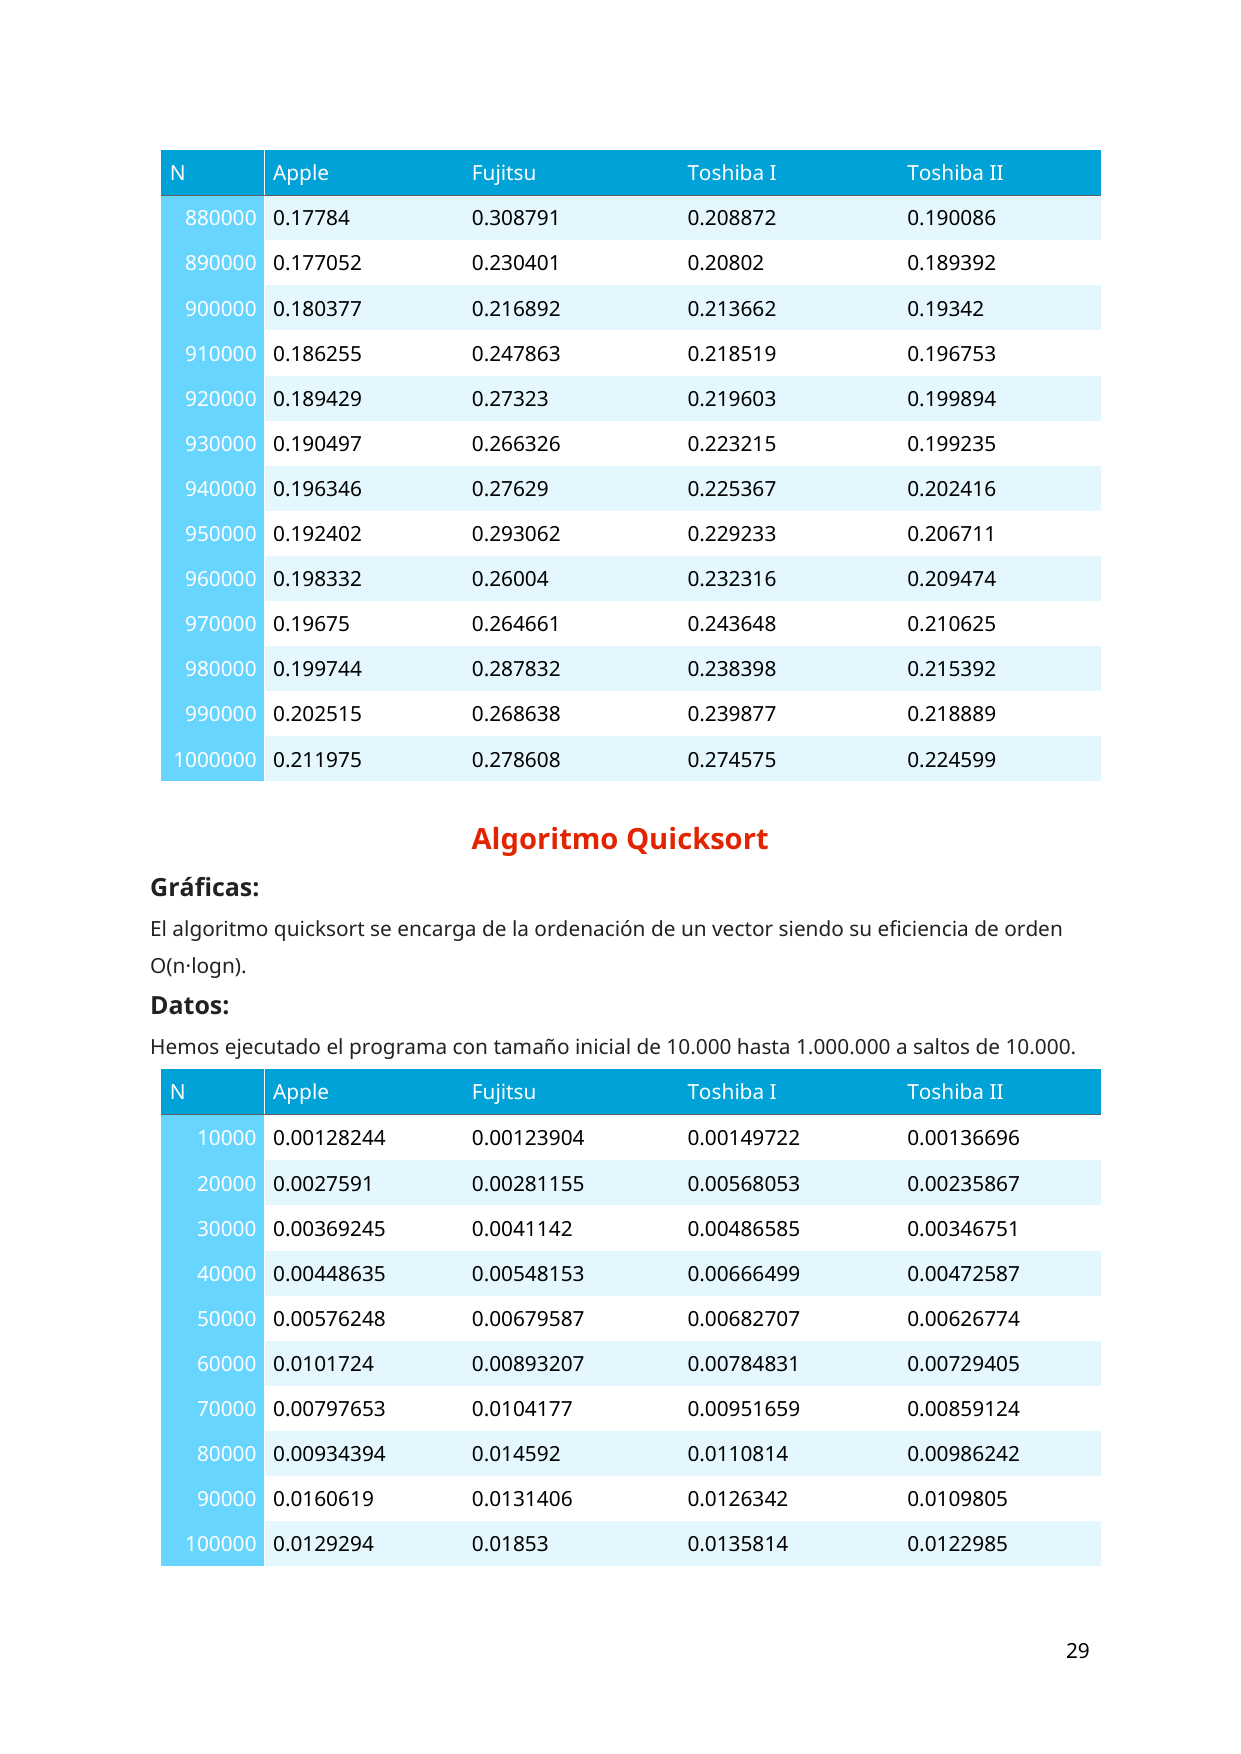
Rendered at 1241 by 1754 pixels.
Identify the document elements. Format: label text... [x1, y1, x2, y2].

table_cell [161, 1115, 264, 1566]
text Gráficas: [150, 870, 1090, 904]
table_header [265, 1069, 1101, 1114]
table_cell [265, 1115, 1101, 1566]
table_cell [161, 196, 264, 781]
text El algoritmo quicksort se encarga de la ordenación de un vector siendo su eficiencia de orden O(n·logn). [150, 914, 1090, 979]
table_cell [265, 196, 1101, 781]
text Datos: [150, 988, 1090, 1022]
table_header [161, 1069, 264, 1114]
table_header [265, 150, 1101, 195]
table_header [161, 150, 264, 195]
text Hemos ejecutado el programa con tamaño inicial de 10.000 hasta 1.000.000 a saltos de 10.000. [150, 1032, 1090, 1061]
text Algoritmo Quicksort [150, 818, 1090, 858]
